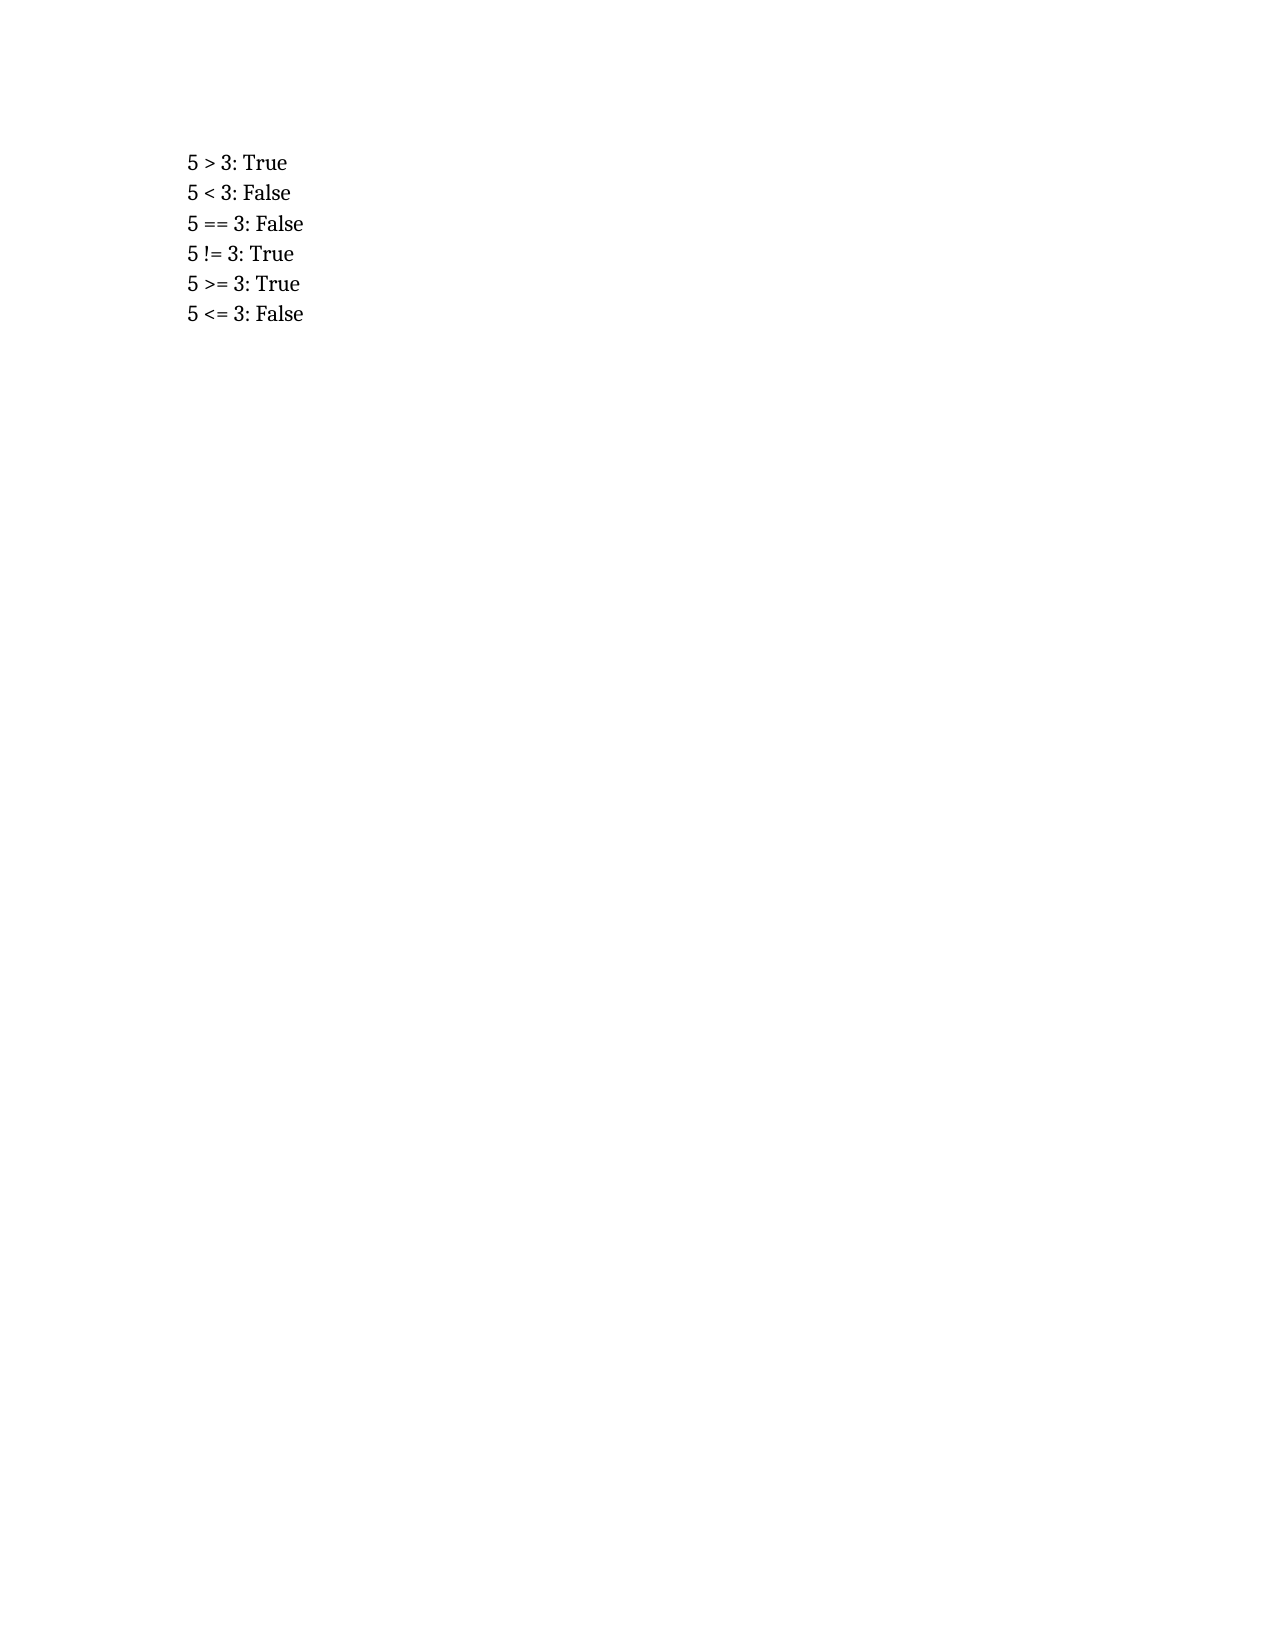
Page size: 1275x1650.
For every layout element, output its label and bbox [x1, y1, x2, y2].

text [187, 150, 1087, 327]
